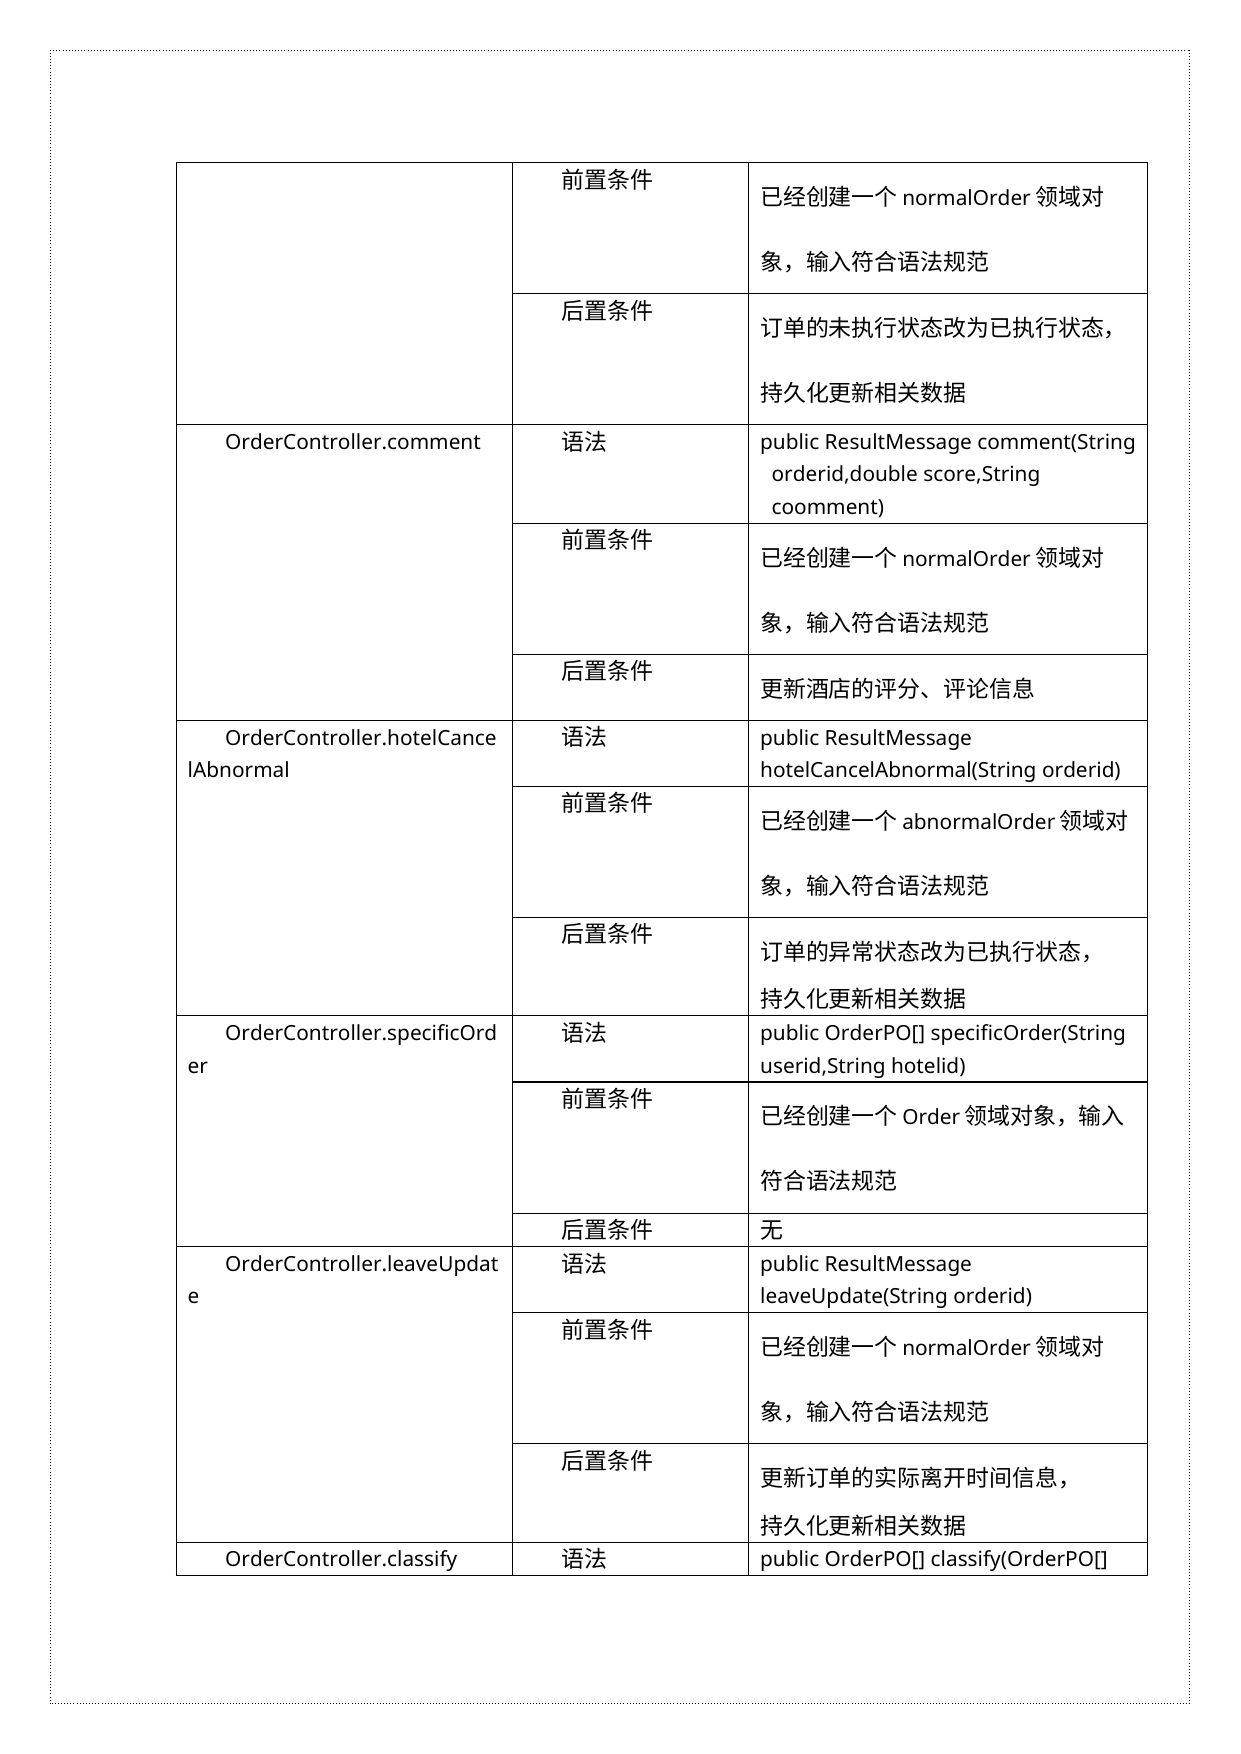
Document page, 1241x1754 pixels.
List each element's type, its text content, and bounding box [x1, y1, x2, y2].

table_cell 已经创建一个Order领域对象，输入符合语法规范 [749, 1083, 1147, 1212]
table_cell 后置条件 [513, 655, 748, 720]
table_cell OrderController.hotelCancelAbnormal [177, 721, 512, 1015]
table_cell 更新订单的实际离开时间信息， 持久化更新相关数据 [749, 1444, 1147, 1542]
table_cell OrderController.leaveUpdate [177, 1247, 512, 1542]
table_cell 无 [749, 1214, 1147, 1246]
table_cell 语法 [513, 721, 748, 786]
table_cell 更新酒店的评分、评论信息 [749, 655, 1147, 720]
table_cell 语法 [513, 1016, 748, 1081]
table_cell public OrderPO[] specificOrder(String userid,String hotelid) [749, 1016, 1147, 1081]
table_cell 前置条件 [513, 1313, 748, 1443]
table_cell 前置条件 [513, 163, 748, 293]
table_cell 后置条件 [513, 294, 748, 424]
table_cell public ResultMessage comment(String orderid,double score,String coomment) [749, 425, 1147, 523]
table_cell 已经创建一个normalOrder领域对象，输入符合语法规范 [749, 524, 1147, 654]
table_cell 后置条件 [513, 1214, 748, 1246]
table_cell 后置条件 [513, 918, 748, 1015]
table_cell 订单的异常状态改为已执行状态， 持久化更新相关数据 [749, 918, 1147, 1015]
table_cell 语法 [513, 1247, 748, 1312]
table_cell 已经创建一个abnormalOrder领域对象，输入符合语法规范 [749, 787, 1147, 917]
table_cell 前置条件 [513, 1083, 748, 1212]
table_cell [177, 1543, 512, 1575]
table_cell 前置条件 [513, 787, 748, 917]
table_cell 已经创建一个normalOrder领域对象，输入符合语法规范 [749, 1313, 1147, 1443]
table_cell 语法 [513, 1543, 748, 1575]
table_cell public ResultMessage leaveUpdate(String orderid) [749, 1247, 1147, 1312]
table_cell 前置条件 [513, 524, 748, 654]
table_cell OrderController.comment [177, 425, 512, 720]
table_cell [177, 163, 512, 424]
table_cell public ResultMessage hotelCancelAbnormal(String orderid) [749, 721, 1147, 786]
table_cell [749, 1543, 1147, 1575]
table_cell 后置条件 [513, 1444, 748, 1542]
table_cell 订单的未执行状态改为已执行状态，持久化更新相关数据 [749, 294, 1147, 424]
table_cell 语法 [513, 425, 748, 523]
table_cell OrderController.specificOrder [177, 1016, 512, 1246]
table_cell 已经创建一个normalOrder领域对象，输入符合语法规范 [749, 163, 1147, 293]
